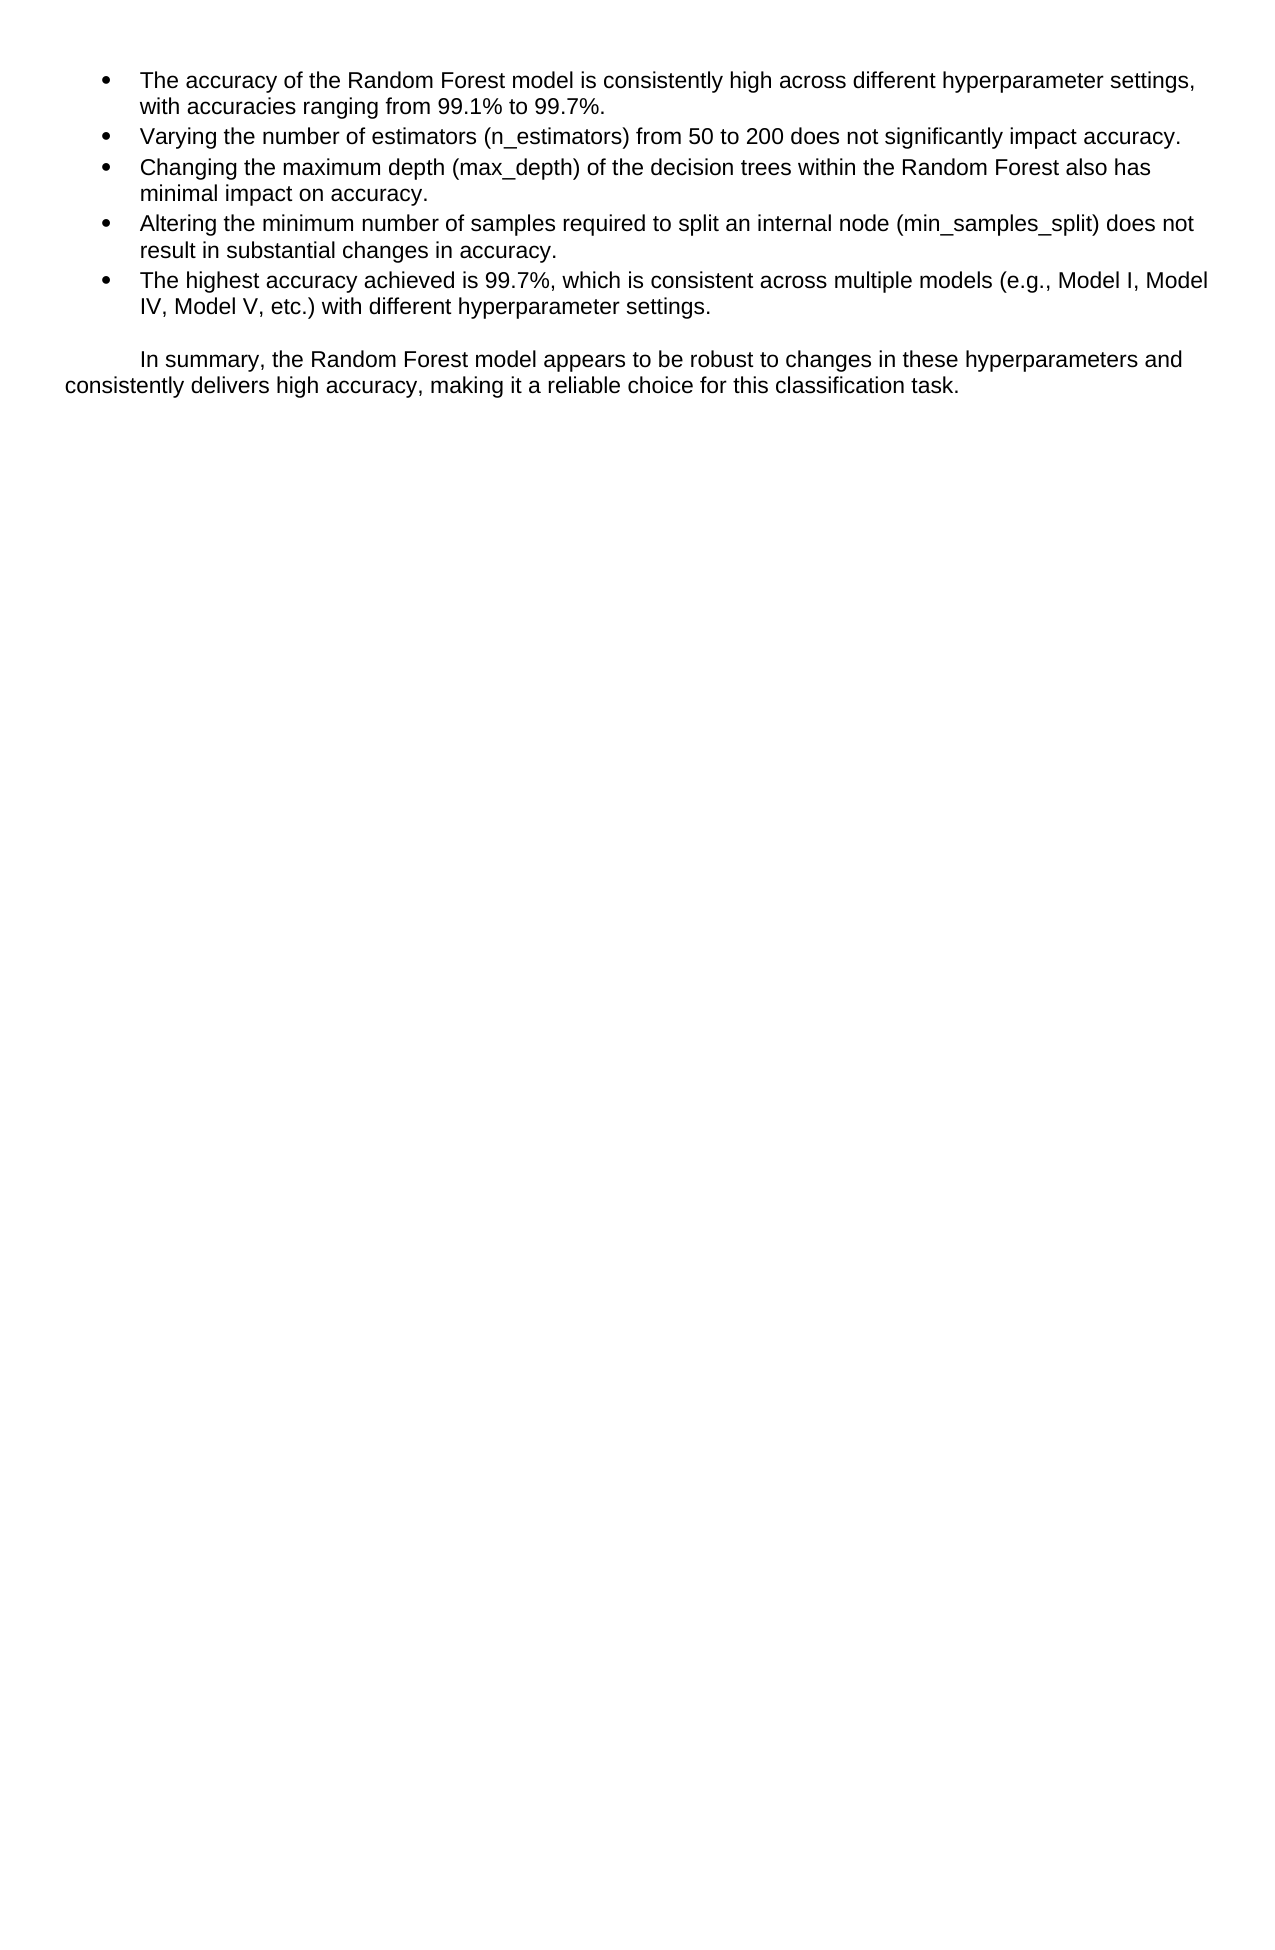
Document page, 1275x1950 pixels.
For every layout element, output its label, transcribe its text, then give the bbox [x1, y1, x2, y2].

list Changing the maximum depth (max_depth) of the decision trees within the Random Forest also has minimal impact on accuracy. [102, 154, 1212, 206]
list The highest accuracy achieved is 99.7%, which is consistent across multiple models (e.g., Model I, Model IV, Model V, etc.) with different hyperparameter settings. [102, 267, 1212, 320]
list Altering the minimum number of samples required to split an internal node (min_samples_split) does not result in substantial changes in accuracy. [102, 210, 1212, 263]
text In summary, the Random Forest model appears to be robust to changes in these hyperparameters and consistently delivers high accuracy, making it a reliable choice for this classification task. [64, 346, 1212, 399]
list Varying the number of estimators (n_estimators) from 50 to 200 does not significantly impact accuracy. [102, 123, 1212, 150]
list The accuracy of the Random Forest model is consistently high across different hyperparameter settings, with accuracies ranging from 99.1% to 99.7%. [102, 67, 1212, 119]
